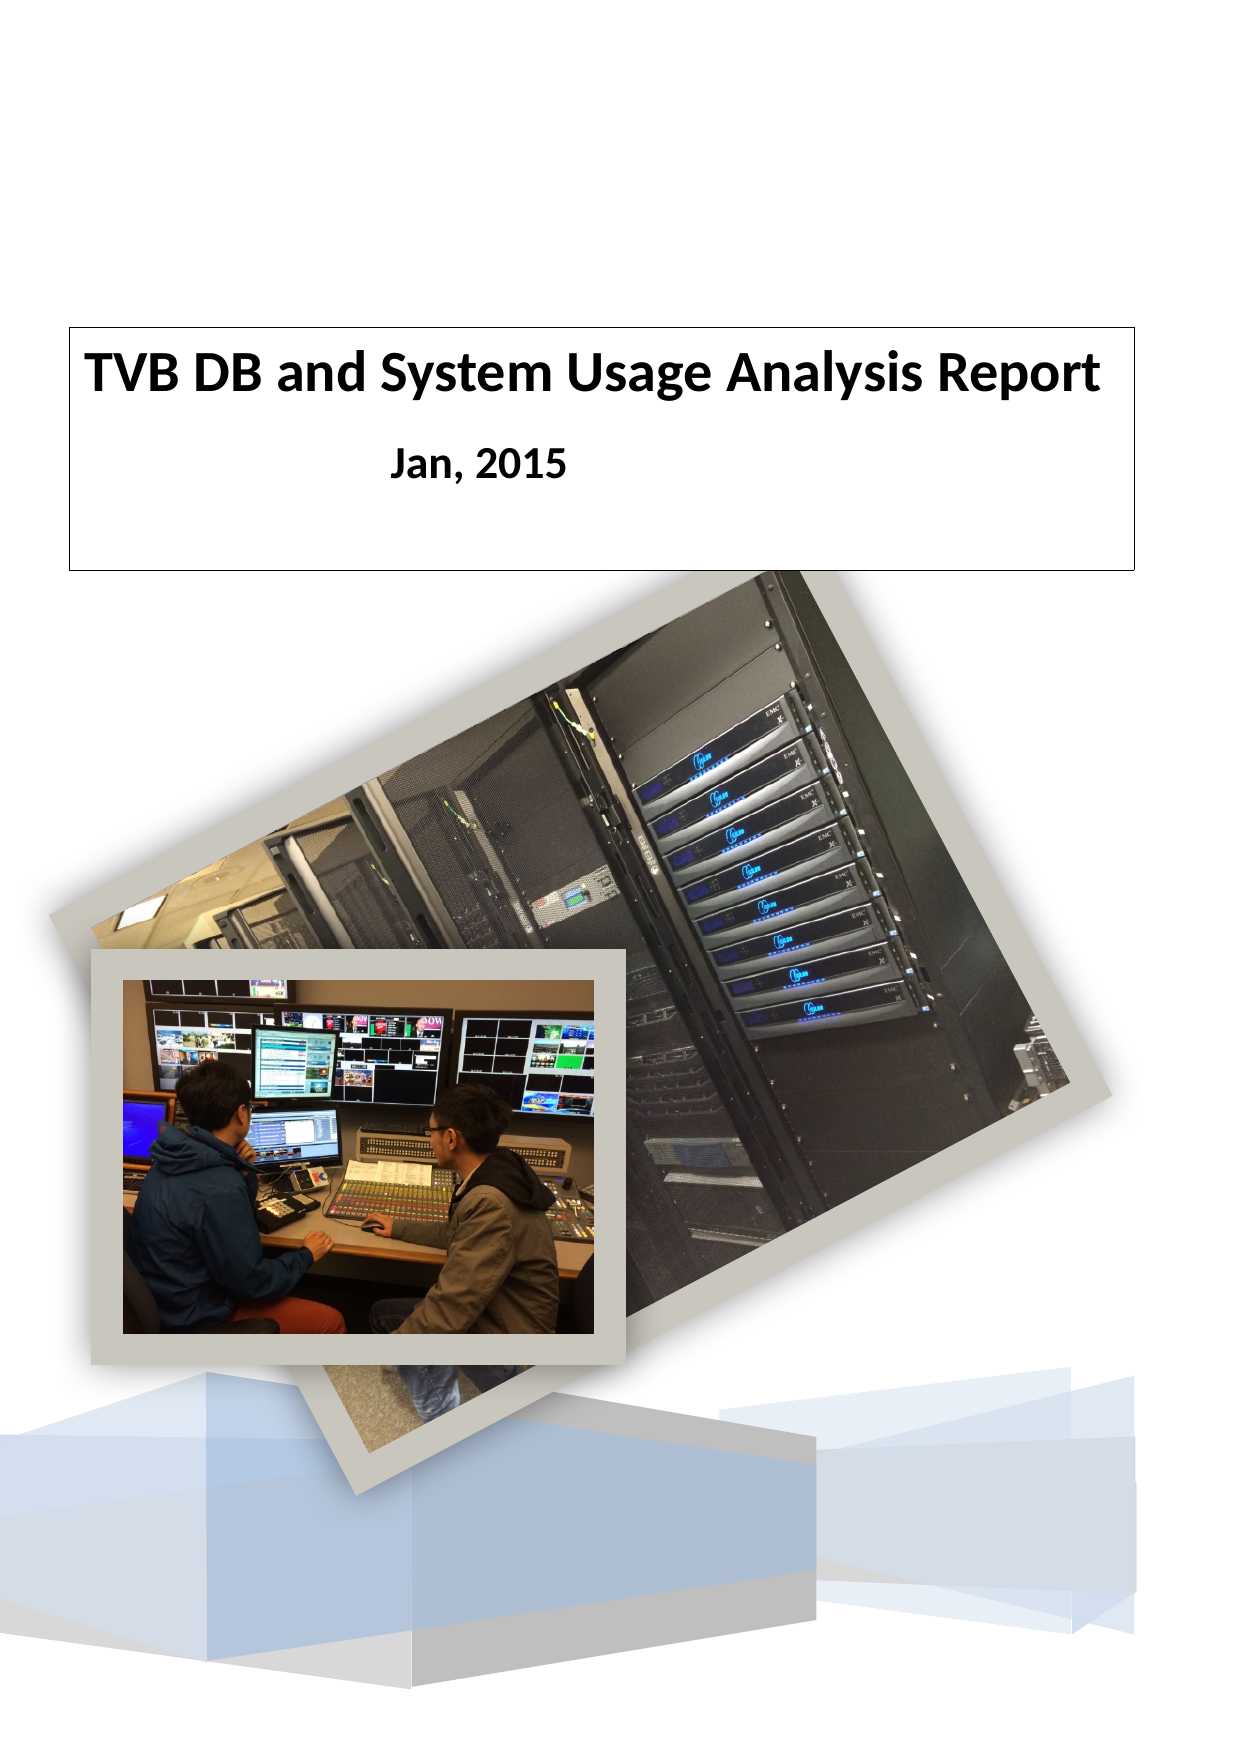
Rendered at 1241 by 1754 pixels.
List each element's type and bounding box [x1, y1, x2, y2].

picture [323, 1365, 534, 1453]
picture [123, 980, 594, 1334]
picture [92, 571, 1069, 1317]
